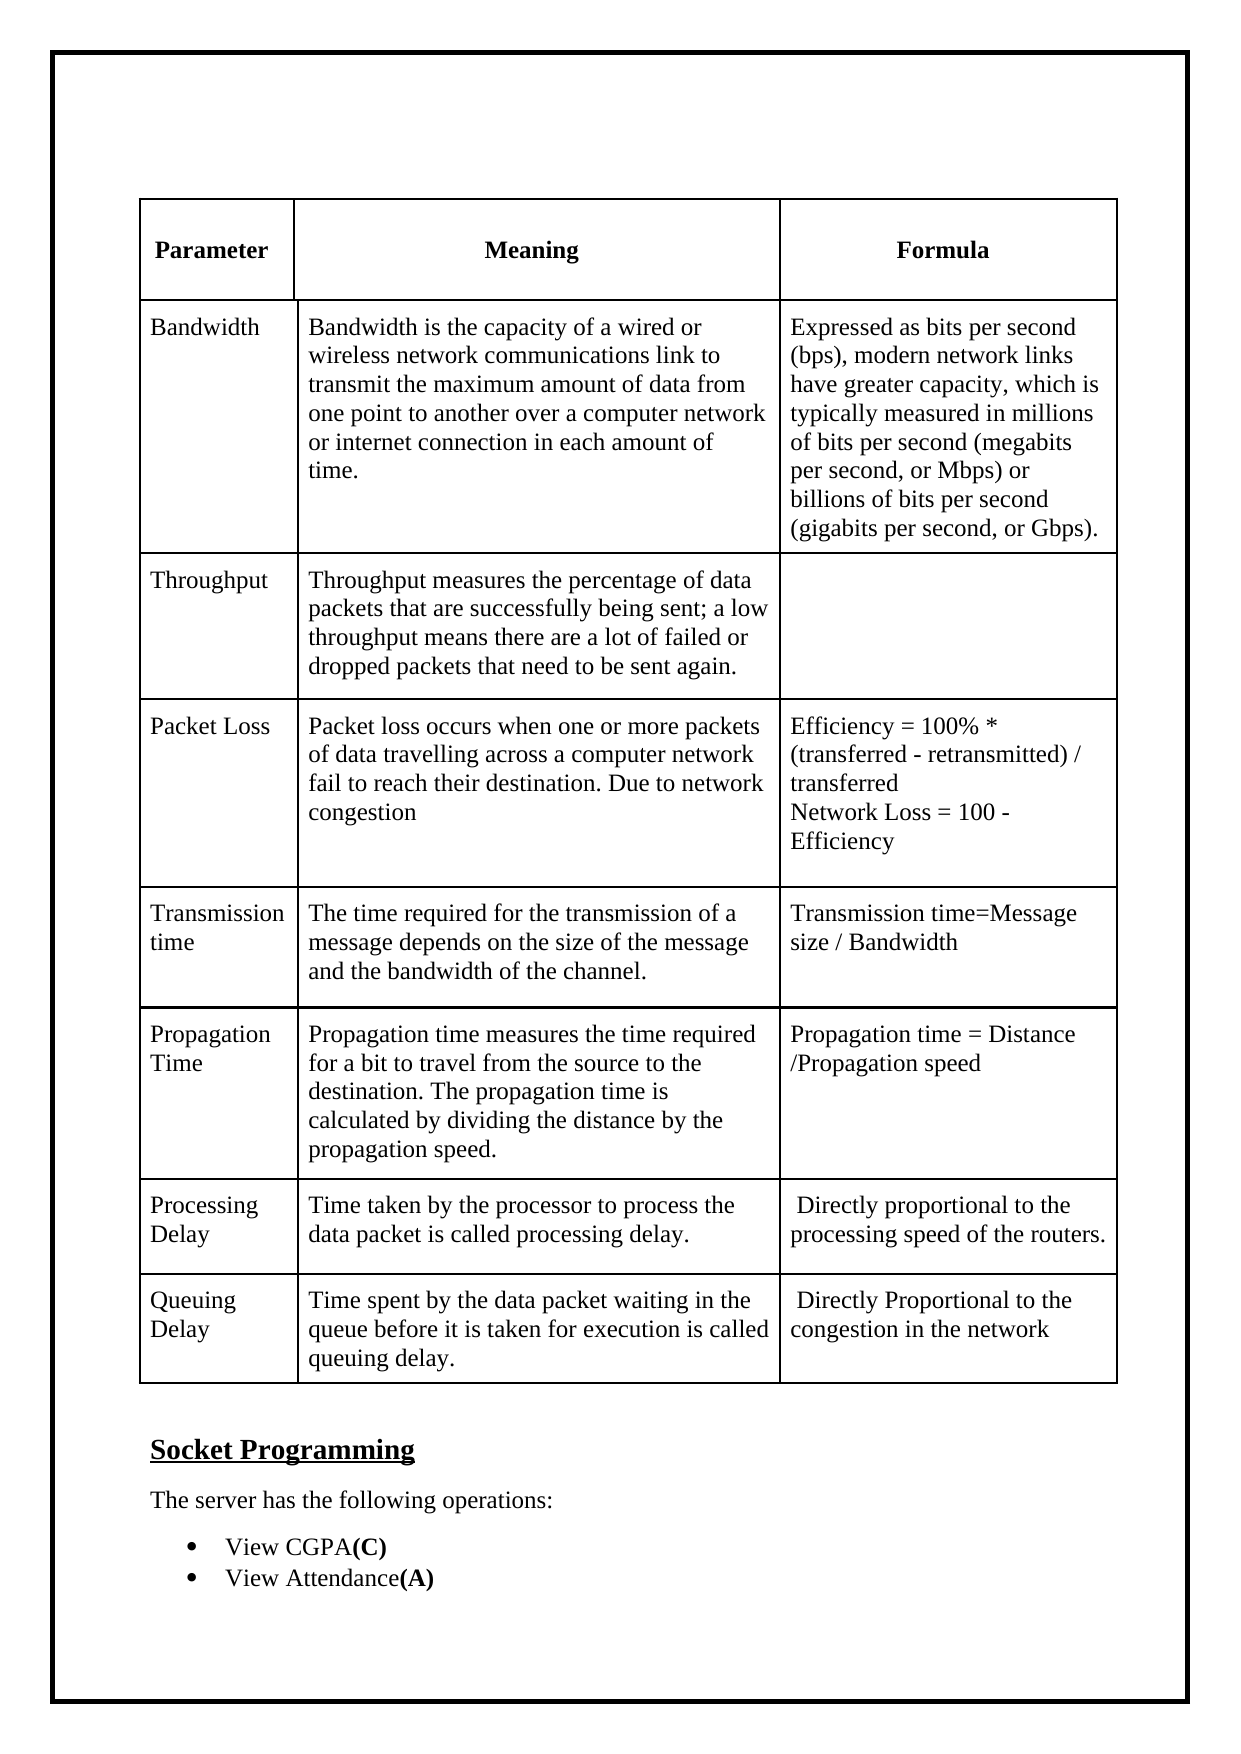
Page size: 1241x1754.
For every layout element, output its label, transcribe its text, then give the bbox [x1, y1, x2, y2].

text Socket Programming [150, 1432, 1090, 1465]
table_cell The time required for the transmission of a message depends on the size of the message and the bandwidth of the channel. [299, 888, 779, 1006]
list View CGPA(C) [187, 1532, 1090, 1561]
table_cell Propagation time measures the time required for a bit to travel from the source to the destination. The propagation time is calculated by dividing the distance by the propagation speed. [299, 1009, 779, 1178]
table_header Formula [781, 200, 1116, 299]
text The server has the following operations: [150, 1485, 1090, 1513]
table_cell Propagation time = Distance /Propagation speed [781, 1009, 1116, 1178]
table_cell Bandwidth is the capacity of a wired or wireless network communications link to transmit the maximum amount of data from one point to another over a computer network or internet connection in each amount of time. [299, 301, 779, 552]
table_cell Expressed as bits per second (bps), modern network links have greater capacity, which is typically measured in millions of bits per second (megabits per second, or Mbps) or billions of bits per second (gigabits per second, or Gbps). [781, 301, 1116, 552]
table_cell Directly proportional to the processing speed of the routers. [781, 1180, 1116, 1273]
list View Attendance(A) [187, 1563, 1090, 1592]
table_cell Transmission time=Message size / Bandwidth [781, 888, 1116, 1006]
table_cell Time spent by the data packet waiting in the queue before it is taken for execution is called queuing delay. [299, 1275, 779, 1382]
table_cell Efficiency = 100% * (transferred - retransmitted) / transferred Network Loss = 100 - Efficiency [781, 700, 1116, 886]
table_cell Directly Proportional to the congestion in the network [781, 1275, 1116, 1382]
table_cell Processing Delay [141, 1180, 297, 1273]
table_header Parameter [141, 200, 293, 299]
table_cell Bandwidth [141, 301, 297, 552]
table_cell Propagation Time [141, 1009, 297, 1178]
table_cell [781, 554, 1116, 698]
table_cell Throughput [141, 554, 297, 698]
table_cell Packet loss occurs when one or more packets of data travelling across a computer network fail to reach their destination. Due to network congestion [299, 700, 779, 886]
table_cell Throughput measures the percentage of data packets that are successfully being sent; a low throughput means there are a lot of failed or dropped packets that need to be sent again. [299, 554, 779, 698]
table_header Meaning [295, 200, 779, 299]
table_cell Time taken by the processor to process the data packet is called processing delay. [299, 1180, 779, 1273]
table_cell Transmission time [141, 888, 297, 1006]
table_cell Packet Loss [141, 700, 297, 886]
table_cell Queuing Delay [141, 1275, 297, 1382]
